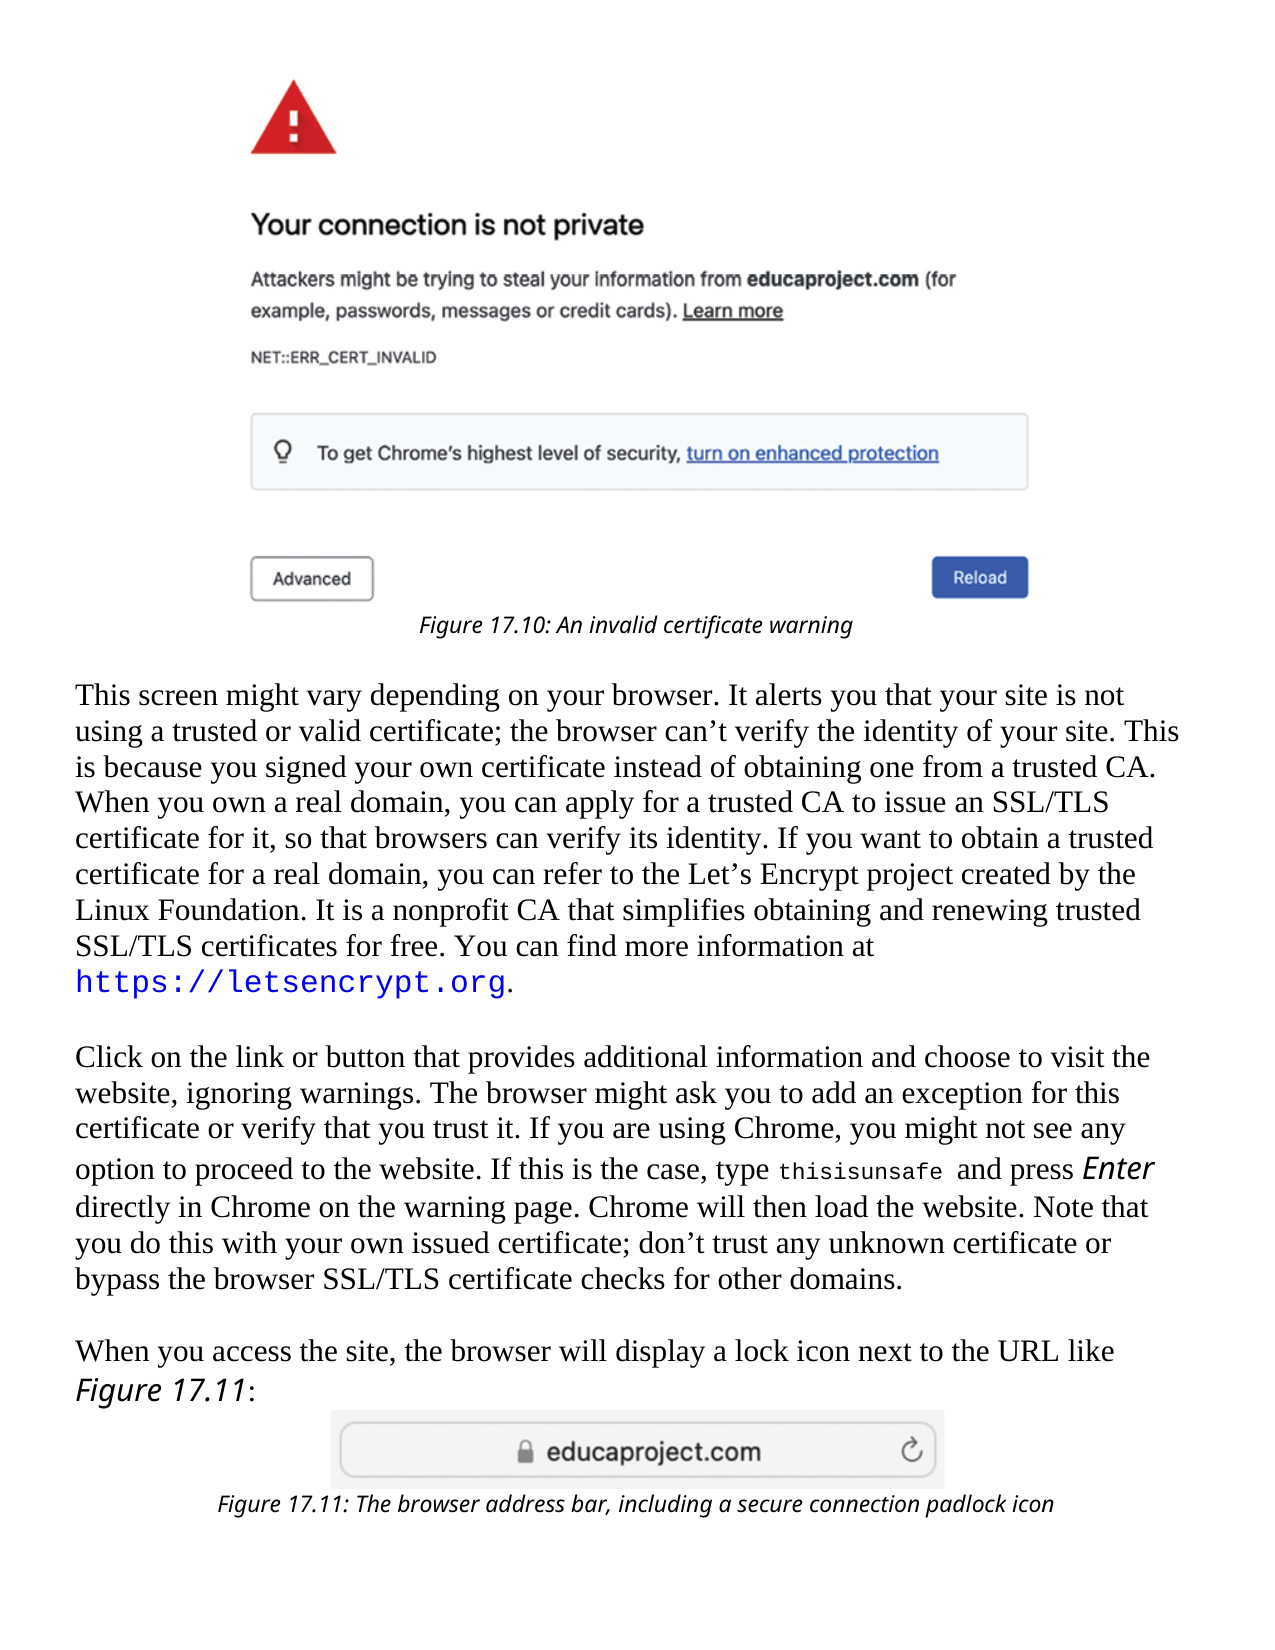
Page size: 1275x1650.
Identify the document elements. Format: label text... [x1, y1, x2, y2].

text This screen might vary depending on your browser. It alerts you that your site is not using a trusted or valid certificate; the browser can’t verify the identity of your site. This is because you signed your own certificate instead of obtaining one from a trusted CA. When you own a real domain, you can apply for a trusted CA to issue an SSL/TLS certificate for it, so that browsers can verify its identity. If you want to obtain a trusted certificate for a real domain, you can refer to the Let’s Encrypt project created by the Linux Foundation. It is a nonprofit CA that simplifies obtaining and renewing trusted SSL/TLS certificates for free. You can find more information at https://letsencrypt.org. [75, 676, 1200, 1002]
text Figure 17.10: An invalid certificate warning [75, 609, 1200, 640]
text Click on the link or button that provides additional information and choose to visit the website, ignoring warnings. The browser might ask you to add an exception for this certificate or verify that you trust it. If you are using Chrome, you might not see any option to proceed to the website. If this is the case, type thisisunsafe and press Enter directly in Chrome on the warning page. Chrome will then load the website. Note that you do this with your own issued certificate; don’t trust any unknown certificate or bypass the browser SSL/TLS certificate checks for other domains. [75, 1038, 1200, 1296]
text When you access the site, the browser will display a lock icon next to the URL like Figure 17.11: [75, 1332, 1200, 1411]
text Figure 17.11: The browser address bar, including a secure connection padlock icon [75, 1488, 1200, 1519]
